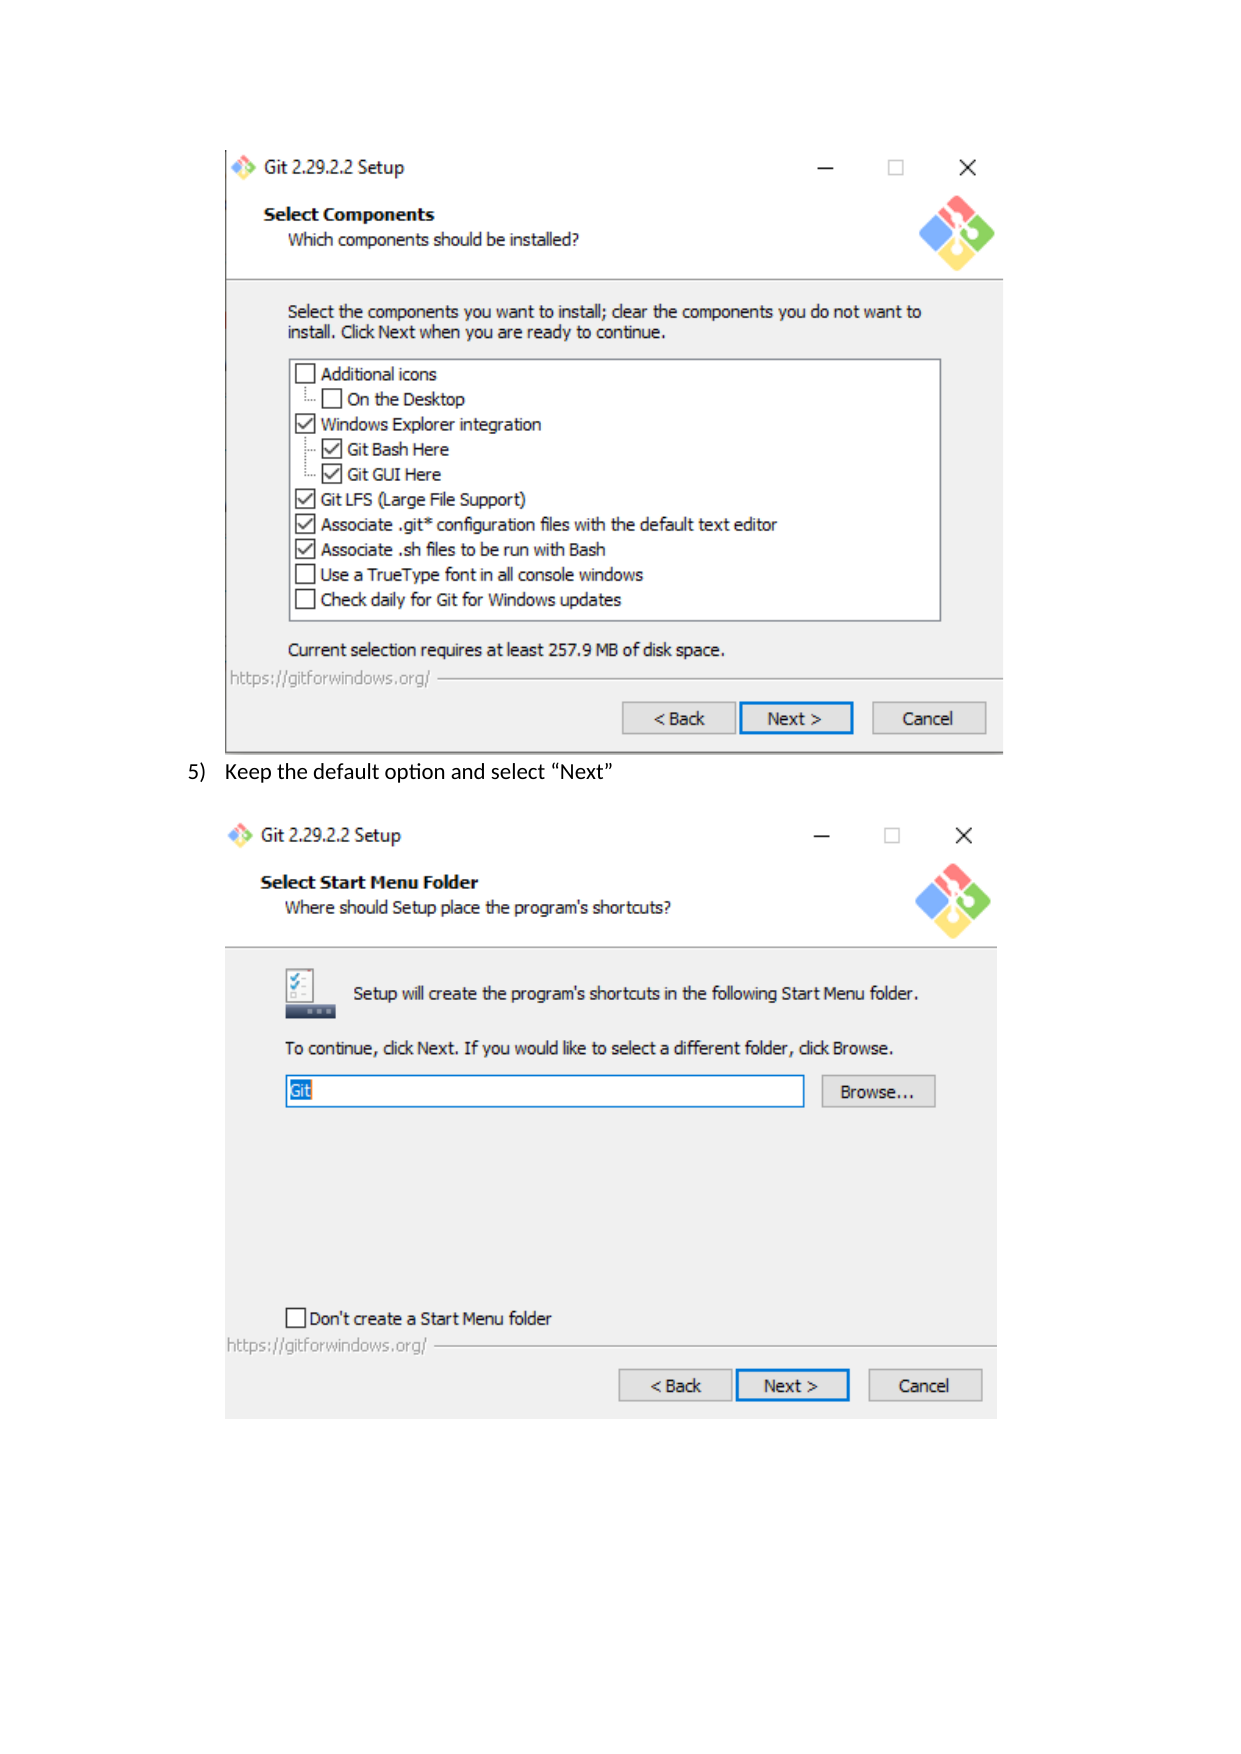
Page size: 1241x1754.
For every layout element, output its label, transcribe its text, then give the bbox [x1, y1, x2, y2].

picture [225, 150, 1004, 755]
list Keep the default option and select “Next” [187, 757, 1090, 785]
picture [225, 817, 997, 1419]
